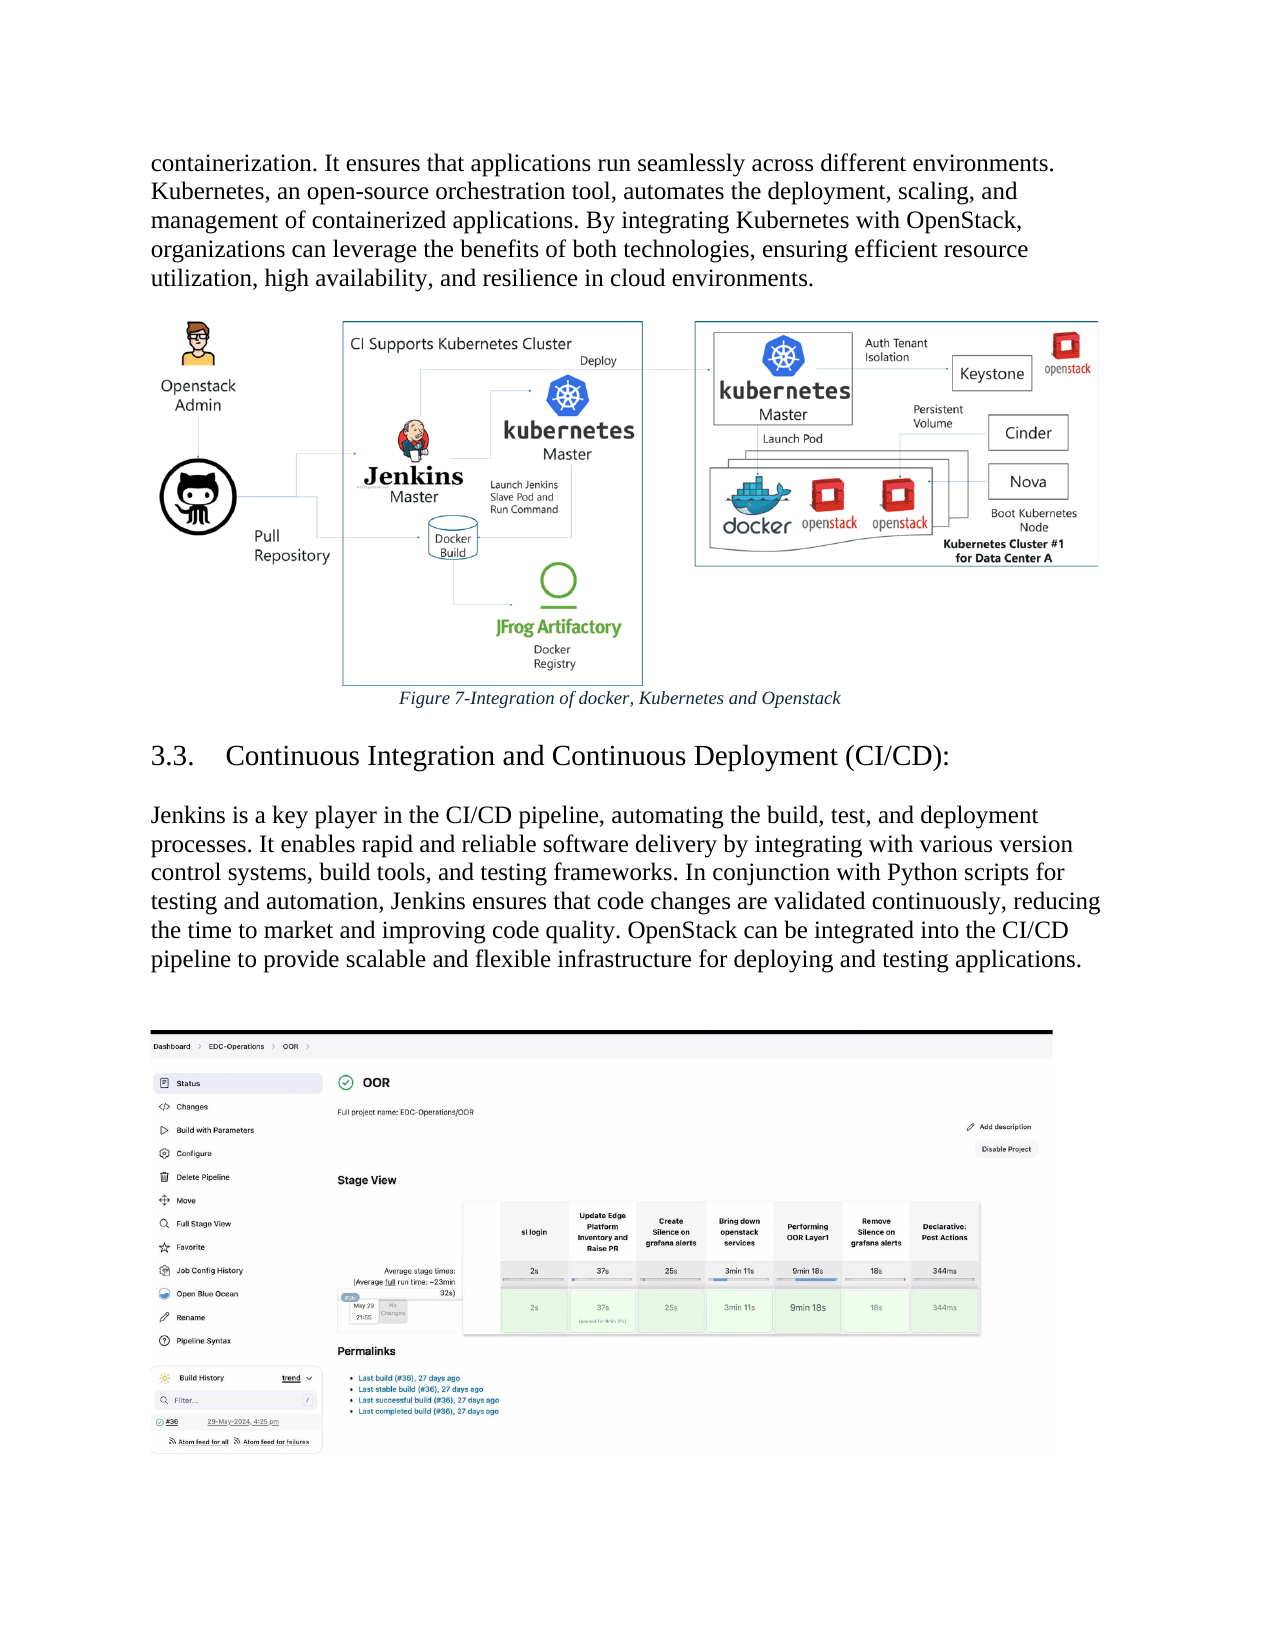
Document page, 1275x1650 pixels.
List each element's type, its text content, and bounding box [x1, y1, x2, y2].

text Figure 7-Integration of docker, Kubernetes and Openstack [399, 320, 1175, 708]
text Jenkins is a key player in the CI/CD pipeline, automating the build, test, and deployment processes. It enables rapid and reliable software delivery by integrating with various version control systems, build tools, and testing frameworks. In conjunction with Python scripts for testing and automation, Jenkins ensures that code changes are validated continuously, reducing the time to market and improving code quality. OpenStack can be integrated into the CI/CD pipeline to provide scalable and flexible infrastructure for deploying and testing applications. [151, 800, 1114, 972]
picture [150, 321, 1099, 686]
subtitle Continuous Integration and Continuous Deployment (CI/CD): [151, 738, 1175, 771]
text containerization. It ensures that applications run seamlessly across different environments. Kubernetes, an open-source orchestration tool, automates the deployment, scaling, and management of containerized applications. By integrating Kubernetes with OpenStack, organizations can leverage the benefits of both technologies, ensuring efficient resource utilization, high availability, and resilience in cloud environments. [151, 148, 1112, 291]
picture [150, 1030, 1053, 1454]
